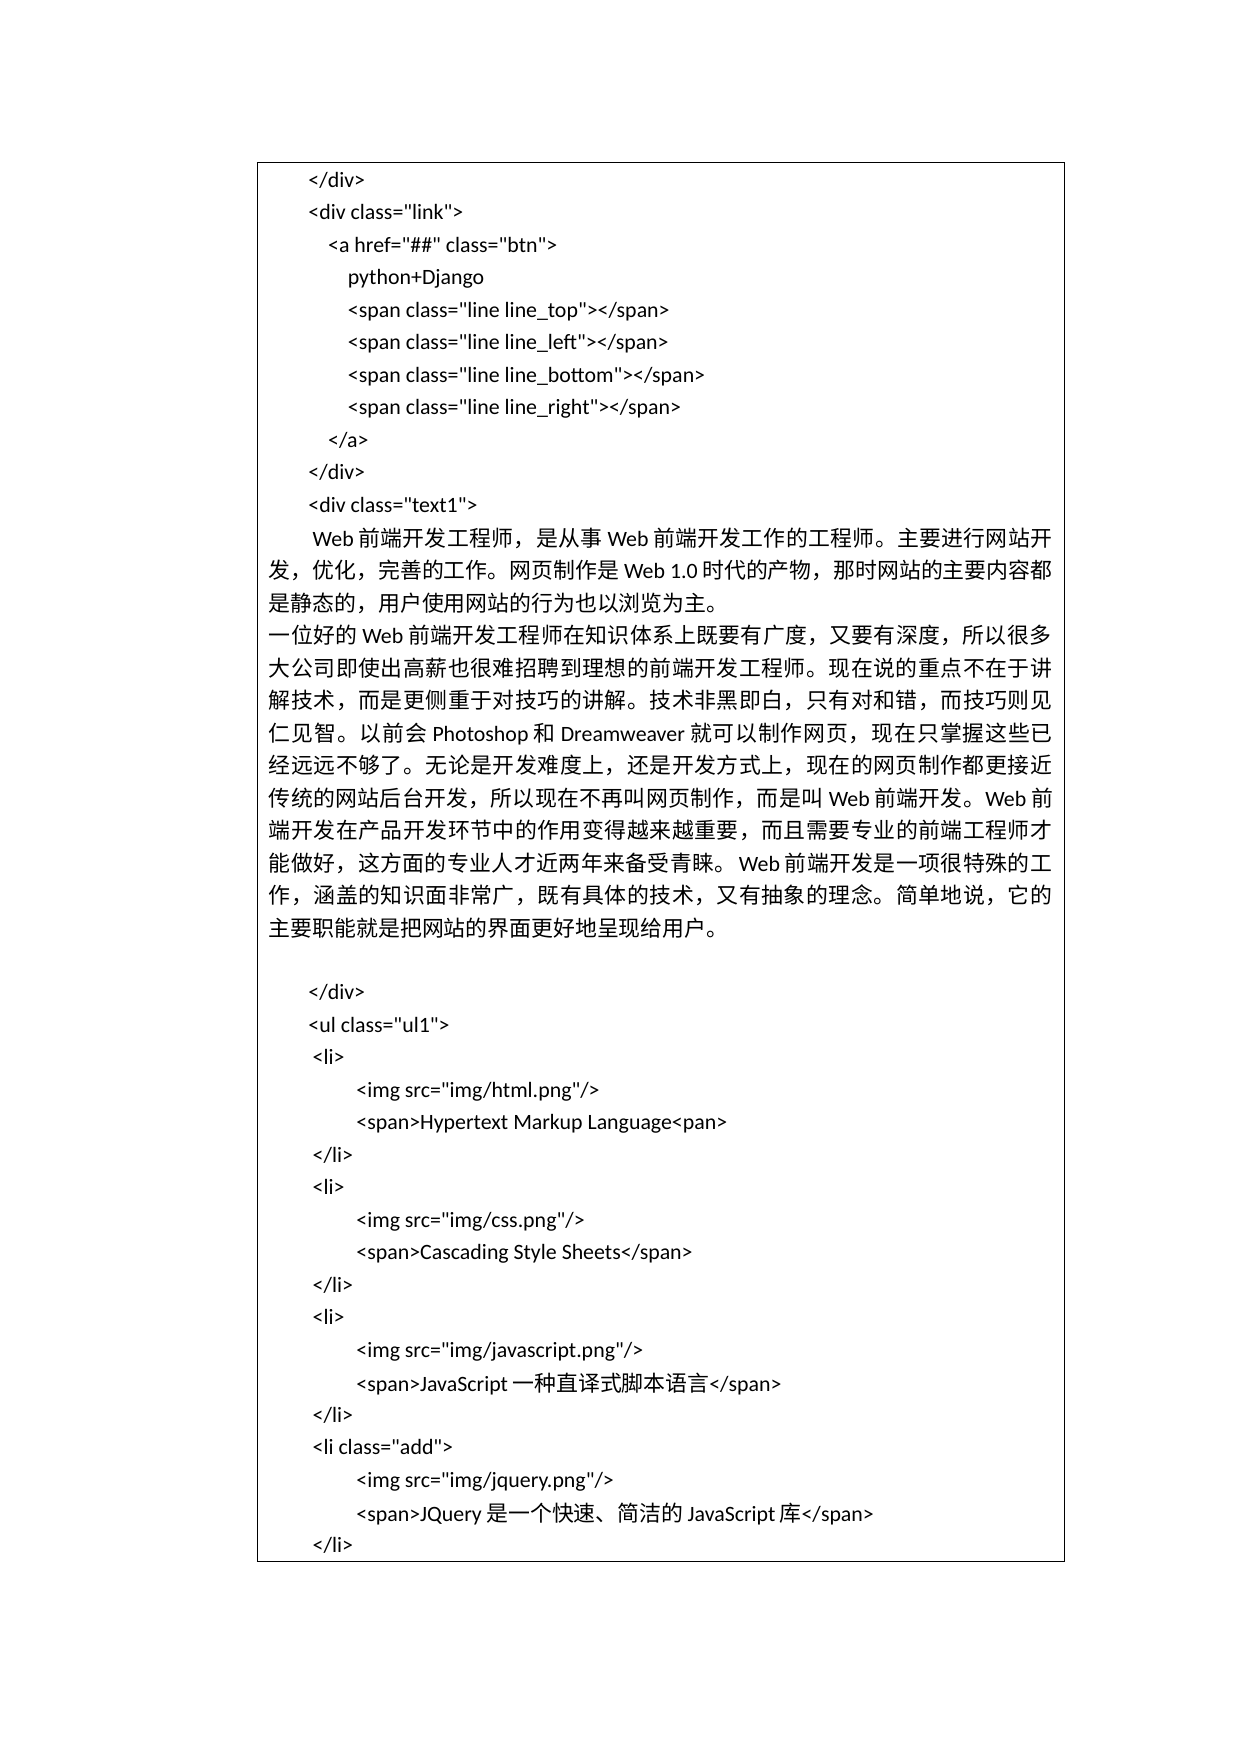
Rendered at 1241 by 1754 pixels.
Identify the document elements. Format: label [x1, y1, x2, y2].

table_header [258, 163, 1064, 1561]
